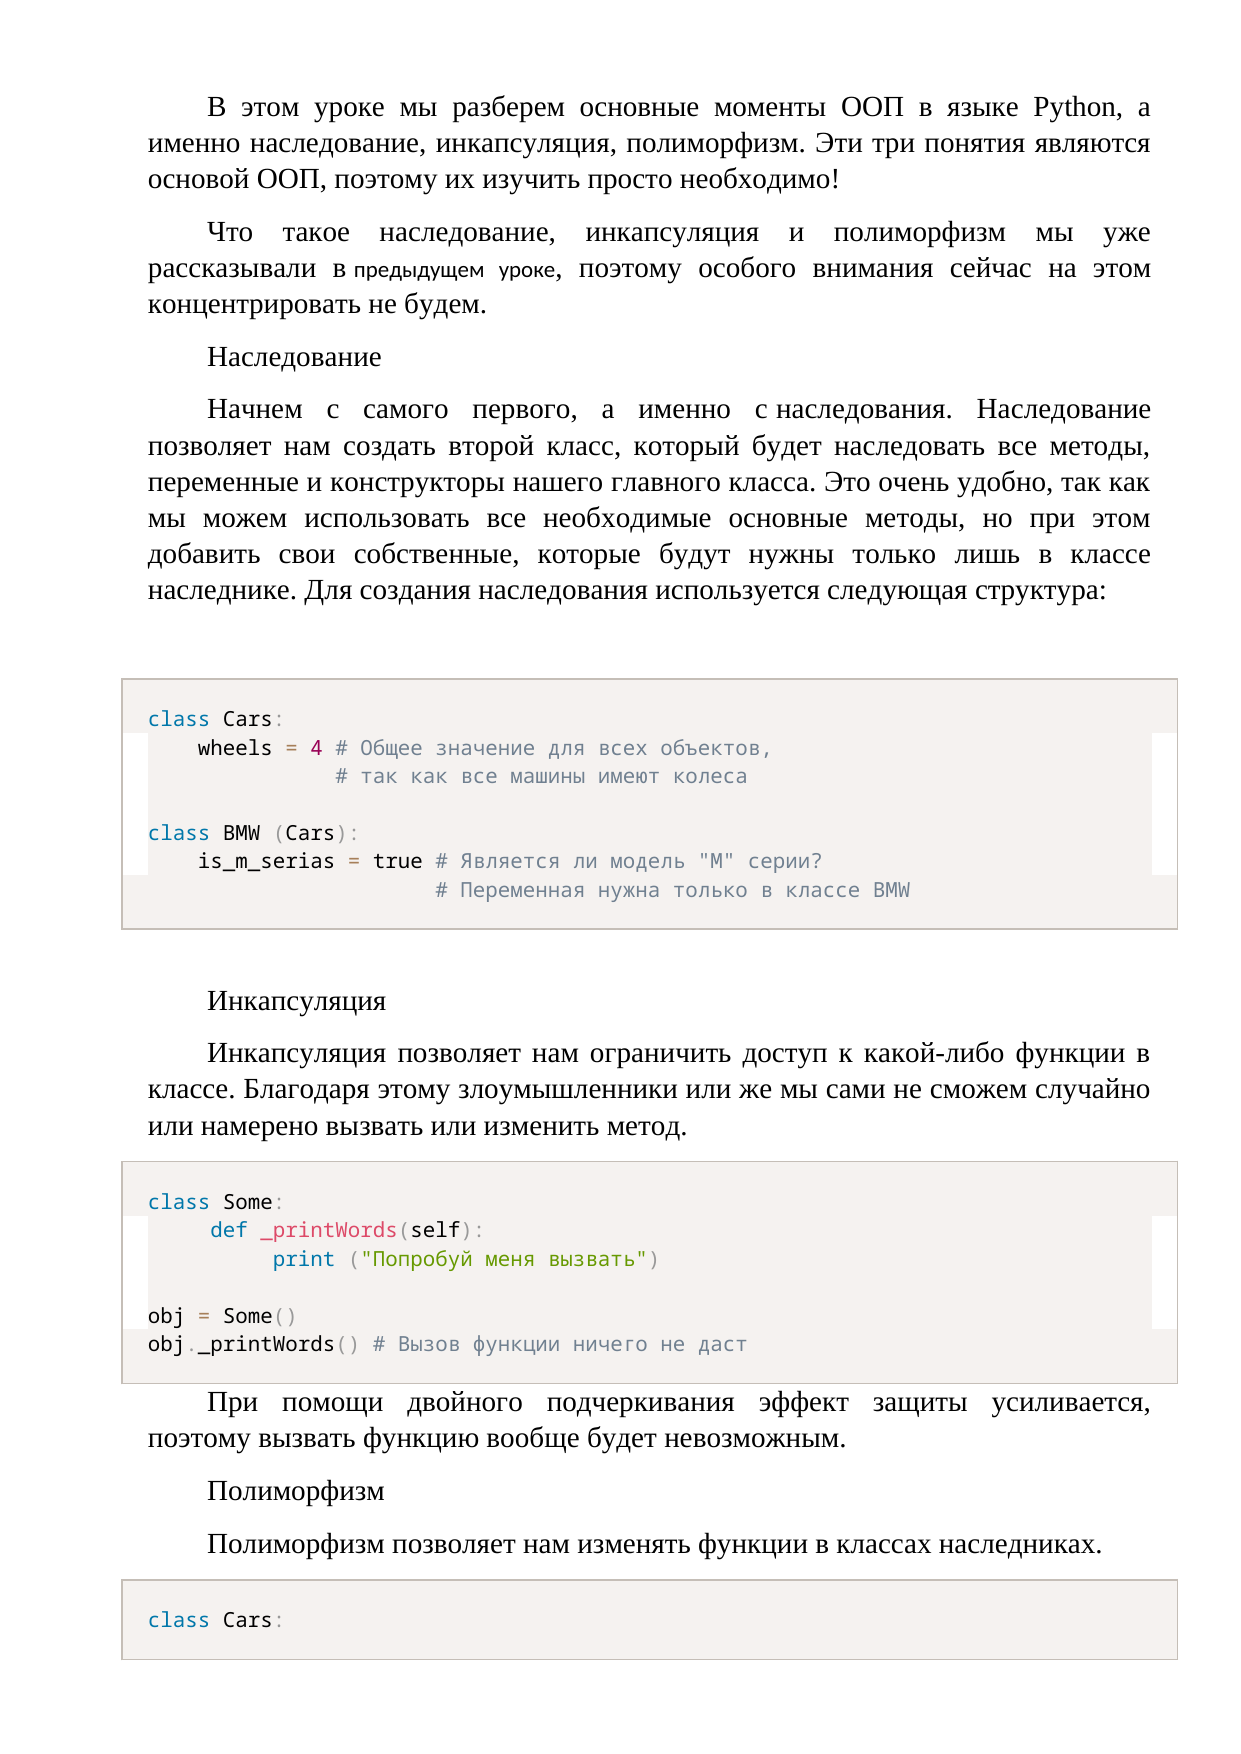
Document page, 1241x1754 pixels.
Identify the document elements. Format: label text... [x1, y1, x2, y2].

text Полиморфизм [148, 1473, 1152, 1507]
text print ("Попробуй меня вызвать") [148, 1244, 1152, 1272]
text В этом уроке мы разберем основные моменты ООП в языке Python, а именно наследование, инкапсуляция, полиморфизм. Эти три понятия являются основой ООП, поэтому их изучить просто необходимо! [148, 89, 1152, 194]
text # так как все машины имеют колеса [148, 761, 1152, 790]
text Инкапсуляция [148, 983, 1152, 1016]
text class BMW (Cars): [148, 818, 1152, 846]
text wheels = 4 # Общее значение для всех объектов, [148, 733, 1152, 761]
text class Cars: [123, 1581, 1177, 1659]
text # Переменная нужна только в классе BMW [123, 848, 1177, 928]
text obj._printWords() # Вызов функции ничего не даст [123, 1303, 1177, 1383]
text Что такое наследование, инкапсуляция и полиморфизм мы уже рассказывали в предыдущем уроке, поэтому особого внимания сейчас на этом концентрировать не будем. [148, 214, 1152, 319]
text class Cars: [123, 680, 1177, 733]
text При помощи двойного подчеркивания эффект защиты усиливается, поэтому вызвать функцию вообще будет невозможным. [148, 1384, 1152, 1454]
text Начнем с самого первого, а именно с наследования. Наследование позволяет нам создать второй класс, который будет наследовать все методы, переменные и конструкторы нашего главного класса. Это очень удобно, так как мы можем использовать все необходимые основные методы, но при этом добавить свои собственные, которые будут нужны только лишь в классе наследнике. Для создания наследования используется следующая структура: [148, 392, 1152, 606]
text def _printWords(self): [148, 1216, 1152, 1244]
text class Some: [123, 1162, 1177, 1216]
text Инкапсуляция позволяет нам ограничить доступ к какой-либо функции в классе. Благодаря этому злоумышленники или же мы сами не сможем случайно или намерено вызвать или изменить метод. [148, 1035, 1152, 1141]
text Полиморфизм позволяет нам изменять функции в классах наследниках. [148, 1526, 1152, 1559]
text Наследование [148, 339, 1152, 372]
